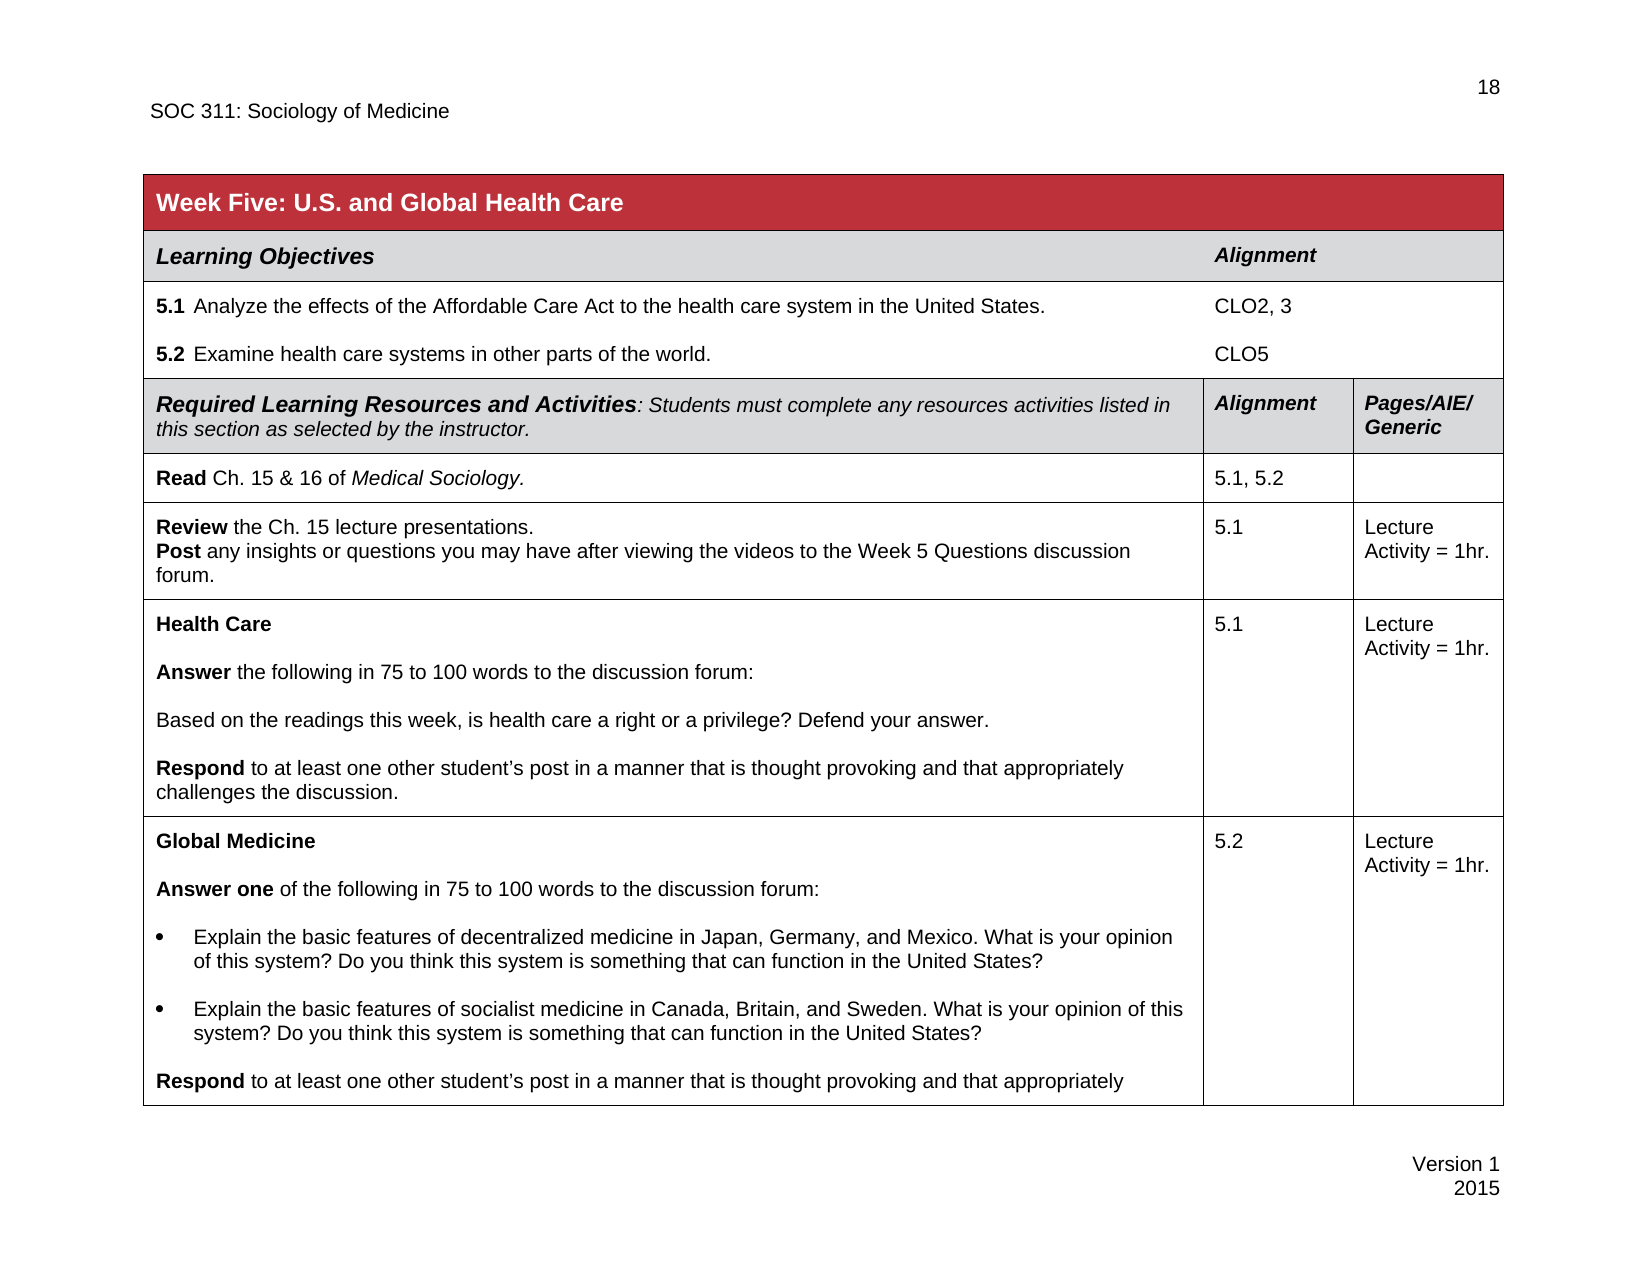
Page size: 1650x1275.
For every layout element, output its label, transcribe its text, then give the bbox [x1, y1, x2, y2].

table_header Week Five: U.S. and Global Health Care [144, 175, 1203, 230]
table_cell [144, 817, 1203, 1104]
table_cell 5.1 [1204, 600, 1353, 816]
table_cell Review the Ch. 15 lecture presentations. Post any insights or questions you may have after viewing the videos to the Week 5 Questions discussion forum. [144, 503, 1203, 599]
table_cell 5.2 [1204, 817, 1353, 1104]
table_cell 5.1 [1204, 503, 1353, 599]
table_cell Read Ch. 15 & 16 of Medical Sociology. [144, 454, 1203, 502]
table_cell Learning Objectives [144, 231, 1203, 281]
table_cell Examine health care systems in other parts of the world. [144, 330, 1203, 378]
table_header [1353, 175, 1503, 230]
table_cell Lecture Activity = 1hr. [1354, 600, 1503, 816]
table_cell Pages/AIE/ Generic [1354, 379, 1503, 453]
table_cell 5.1, 5.2 [1204, 454, 1353, 502]
table_cell Analyze the effects of the Affordable Care Act to the health care system in the United States. [144, 282, 1203, 330]
table_cell Health Care Answer the following in 75 to 100 words to the discussion forum: Based on the readings this week, is health care a right or a privilege? Defend your answer. Respond to at least one other student’s post in a manner that is thought provoking and that appropriately challenges the discussion. [144, 600, 1203, 816]
table_cell Alignment [1204, 379, 1353, 453]
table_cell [1354, 817, 1503, 1104]
table_cell Required Learning Resources and Activities: Students must complete any resources activities listed in this section as selected by the instructor. [144, 379, 1203, 453]
table_cell CLO5 [1203, 330, 1503, 378]
table_cell Alignment [1203, 231, 1503, 281]
table_cell Lecture Activity = 1hr. [1354, 503, 1503, 599]
table_cell CLO2, 3 [1203, 282, 1503, 330]
table_cell [1354, 454, 1503, 502]
table_header [1203, 175, 1353, 230]
